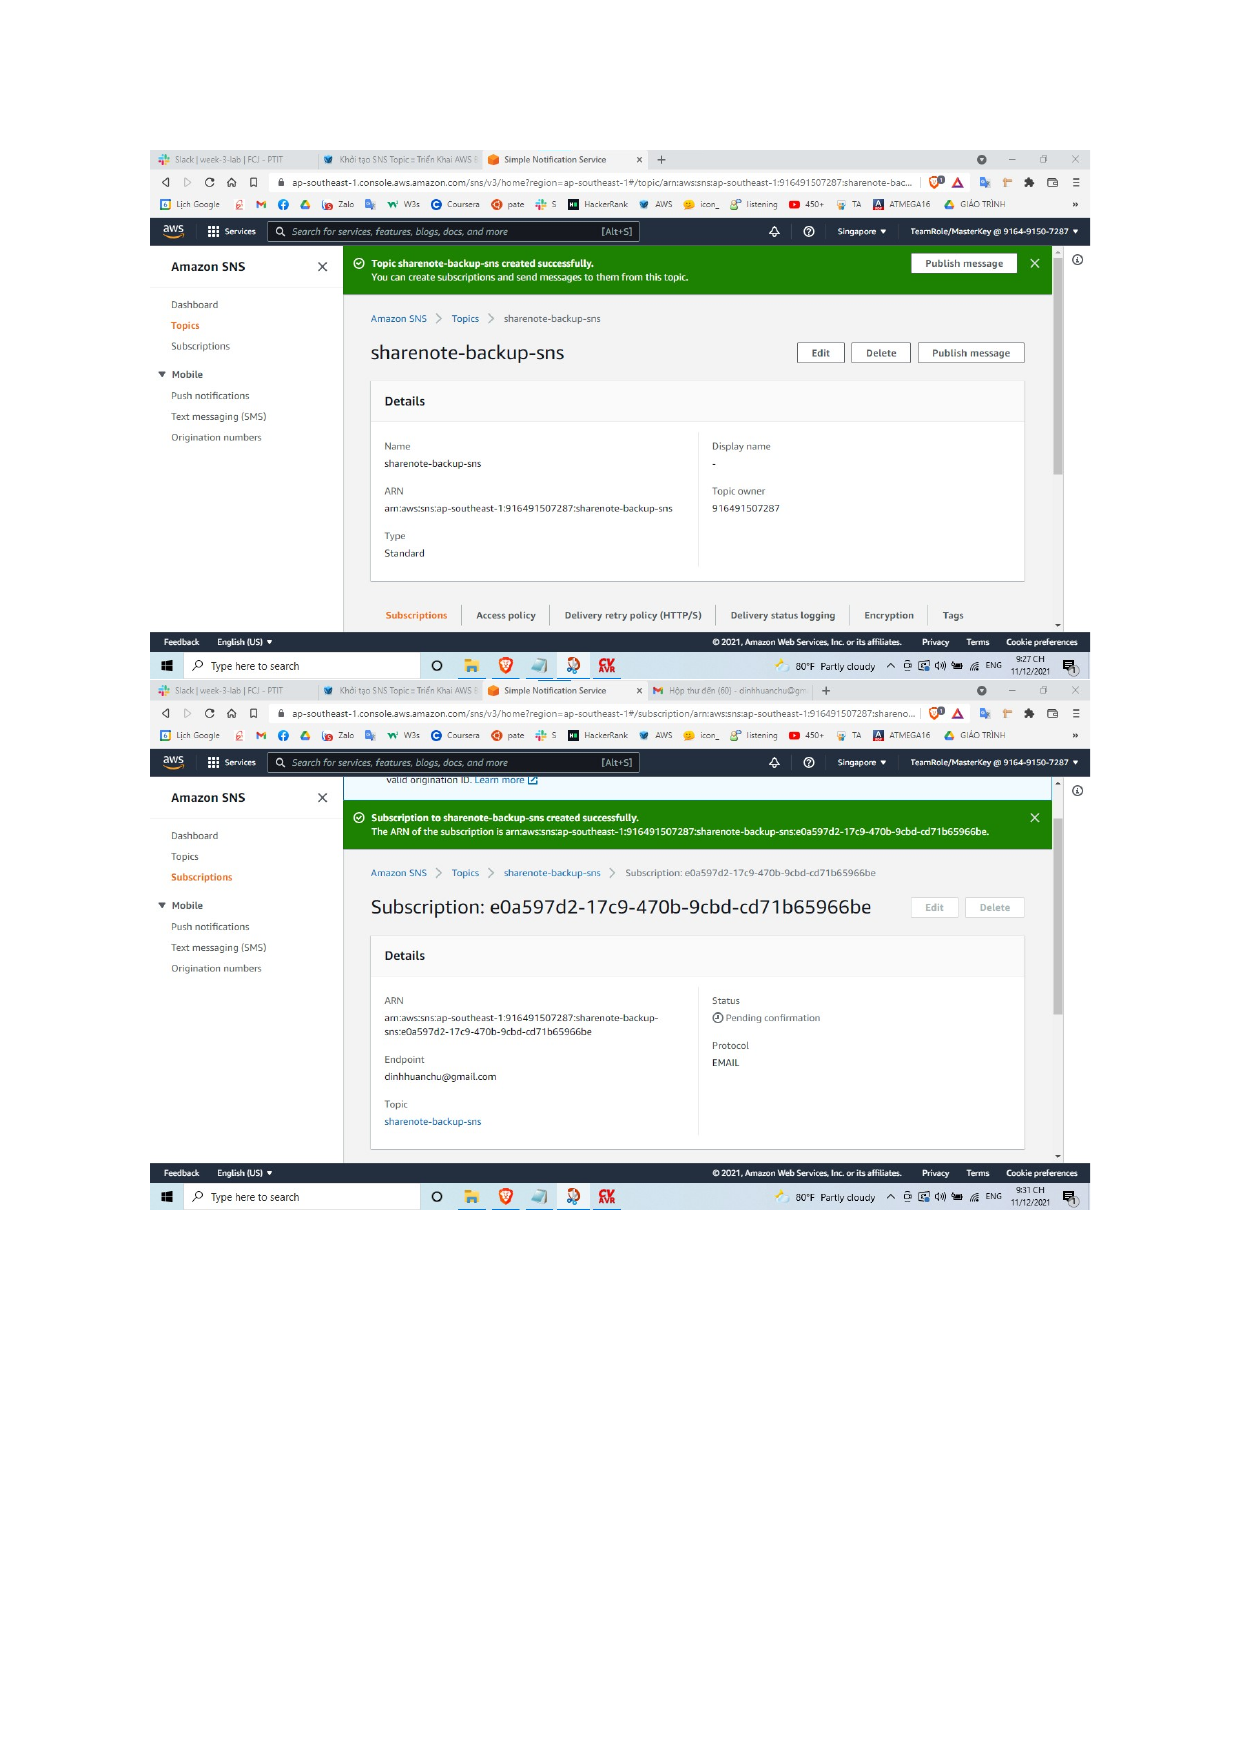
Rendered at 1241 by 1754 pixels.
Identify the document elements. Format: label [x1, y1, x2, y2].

picture [150, 150, 1091, 679]
picture [150, 680, 1091, 1210]
